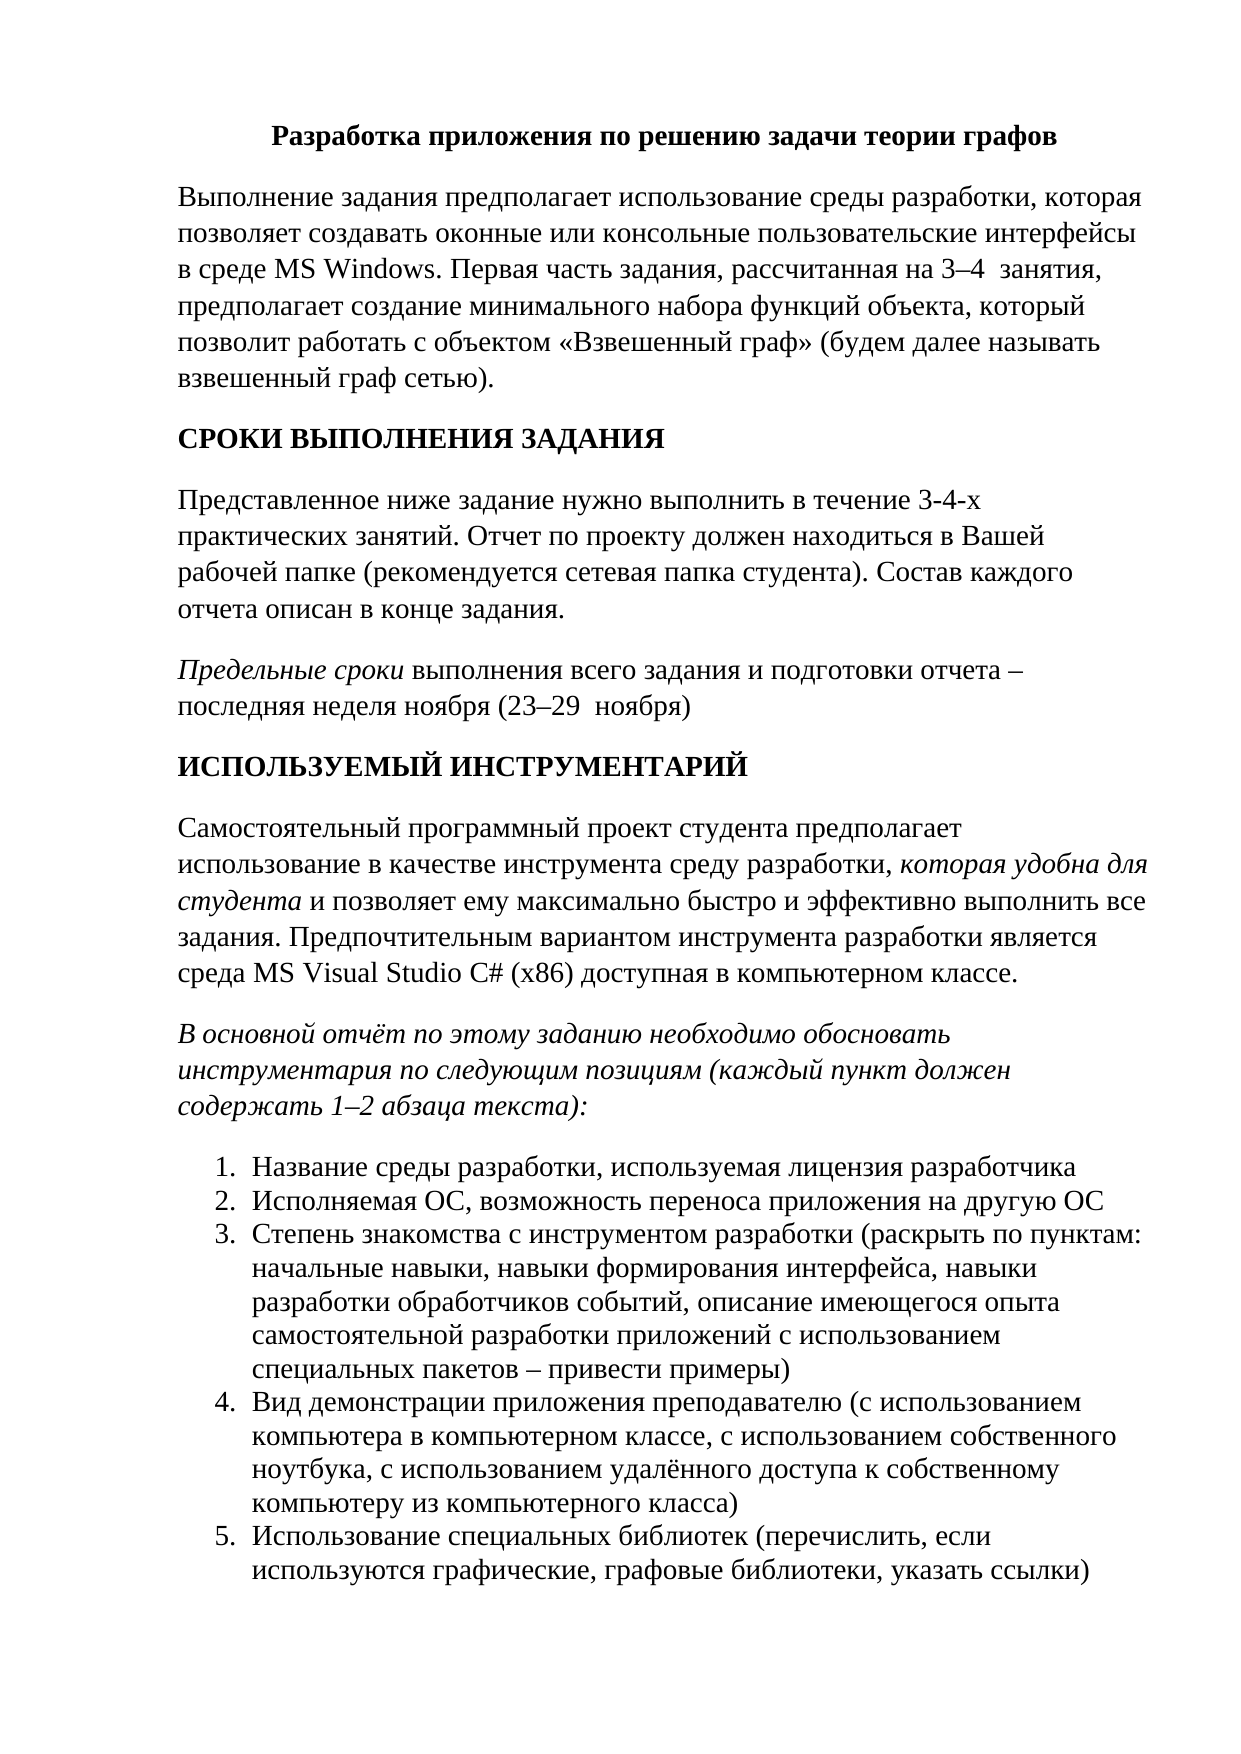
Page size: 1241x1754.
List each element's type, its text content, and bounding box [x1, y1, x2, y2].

text В основной отчёт по этому заданию необходимо обосновать инструментария по следующим позициям (каждый пункт должен содержать 1–2 абзаца текста): [177, 1016, 1152, 1122]
text Самостоятельный программный проект студента предполагает использование в качестве инструмента среду разработки, которая удобна для студента и позволяет ему максимально быстро и эффективно выполнить все задания. Предпочтительным вариантом инструмента разработки является среда MS Visual Studio C# (x86) доступная в компьютерном классе. [177, 810, 1152, 988]
text ИСПОЛЬЗУЕМЫЙ ИНСТРУМЕНТАРИЙ [177, 749, 1152, 783]
text Представленное ниже задание нужно выполнить в течение 3-4-х практических занятий. Отчет по проекту должен находиться в Вашей рабочей папке (рекомендуется сетевая папка студента). Состав каждого отчета описан в конце задания. [177, 482, 1152, 624]
text Разработка приложения по решению задачи теории графов [177, 118, 1152, 152]
text Выполнение задания предполагает использование среды разработки, которая позволяет создавать оконные или консольные пользовательские интерфейсы в среде MS Windows. Первая часть задания, рассчитанная на 3–4 занятия, предполагает создание минимального набора функций объекта, который позволит работать с объектом «Взвешенный граф» (будем далее называть взвешенный граф сетью). [177, 179, 1152, 393]
list Название среды разработки, используемая лицензия разработчика [214, 1149, 1152, 1183]
list Вид демонстрации приложения преподавателю (с использованием компьютера в компьютерном классе, с использованием собственного ноутбука, с использованием удалённого доступа к собственному компьютеру из компьютерного класса) [214, 1384, 1152, 1518]
list Использование специальных библиотек (перечислить, если используются графические, графовые библиотеки, указать ссылки) [214, 1518, 1152, 1586]
list Степень знакомства с инструментом разработки (раскрыть по пунктам: начальные навыки, навыки формирования интерфейса, навыки разработки обработчиков событий, описание имеющегося опыта самостоятельной разработки приложений с использованием специальных пакетов – привести примеры) [214, 1217, 1152, 1384]
text СРОКИ ВЫПОЛНЕНИЯ ЗАДАНИЯ [177, 421, 1152, 455]
text Предельные сроки выполнения всего задания и подготовки отчета – последняя неделя ноября (23–29 ноября) [177, 652, 1152, 722]
list Исполняемая ОС, возможность переноса приложения на другую ОС [214, 1183, 1152, 1217]
